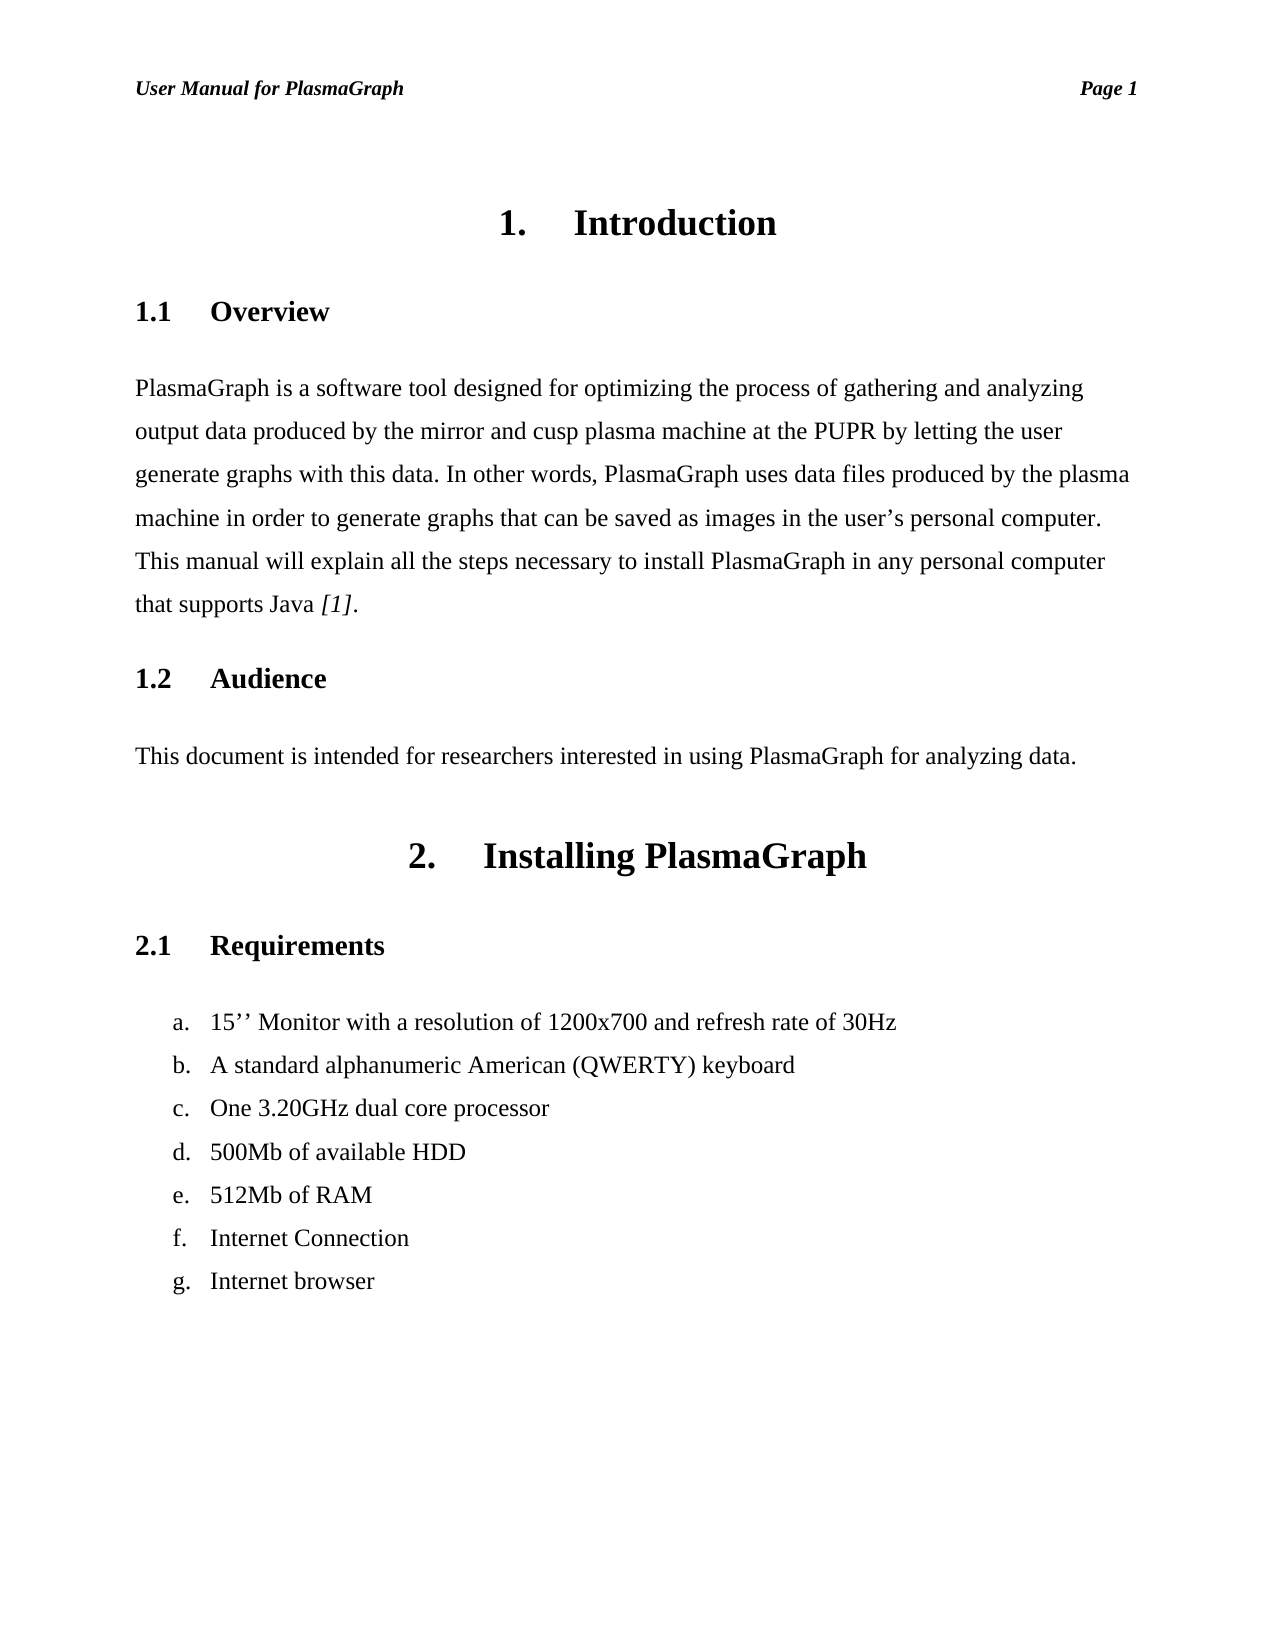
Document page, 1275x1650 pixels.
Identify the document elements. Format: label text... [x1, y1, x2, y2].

list 15’’ Monitor with a resolution of 1200x700 and refresh rate of 30Hz [172, 1007, 1140, 1036]
subtitle Installing PlasmaGraph [135, 834, 1140, 877]
subtitle Requirements [135, 928, 1140, 961]
subtitle Audience [135, 661, 1140, 695]
list 500Mb of available HDD [172, 1137, 1140, 1165]
list A standard alphanumeric American (QWERTY) keyboard [172, 1050, 1140, 1079]
list 512Mb of RAM [172, 1180, 1140, 1208]
list Internet browser [172, 1266, 1140, 1295]
text This document is intended for researchers interested in using PlasmaGraph for analyzing data. [135, 741, 1140, 769]
subtitle Overview [135, 294, 1140, 327]
list One 3.20GHz dual core processor [172, 1093, 1140, 1122]
subtitle Introduction [135, 200, 1140, 243]
list Internet Connection [172, 1223, 1140, 1252]
text PlasmaGraph is a software tool designed for optimizing the process of gathering and analyzing output data produced by the mirror and cusp plasma machine at the PUPR by letting the user generate graphs with this data. In other words, PlasmaGraph uses data files produced by the plasma machine in order to generate graphs that can be saved as images in the user’s personal computer. [135, 373, 1140, 531]
text This manual will explain all the steps necessary to install PlasmaGraph in any personal computer that supports Java . [135, 546, 1140, 618]
